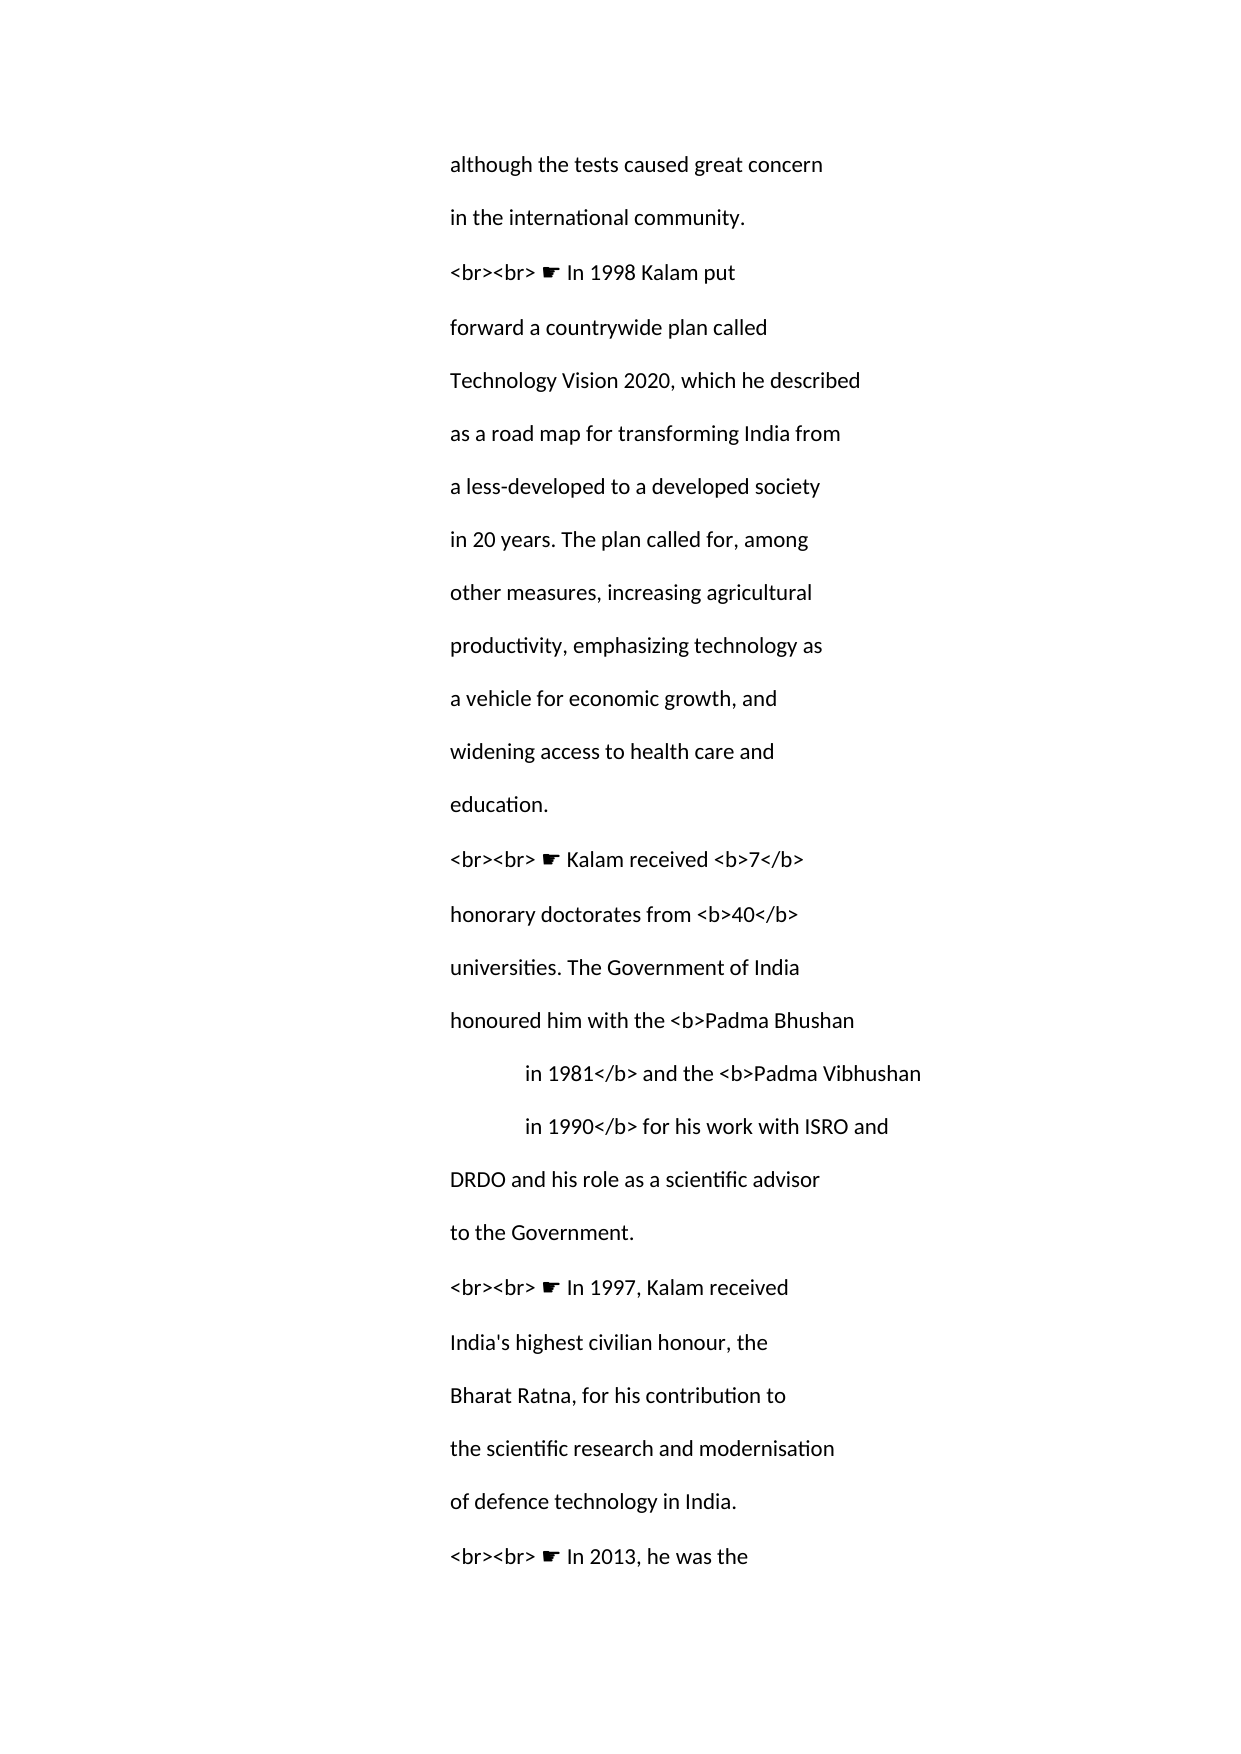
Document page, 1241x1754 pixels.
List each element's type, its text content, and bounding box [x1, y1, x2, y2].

text Bharat Ratna, for his contribution to [150, 1381, 1090, 1409]
text universities. The Government of India [150, 953, 1090, 981]
text <br><br> ☛ Kalam received <b>7</b> [150, 843, 1090, 874]
text the scientific research and modernisation [150, 1434, 1090, 1462]
text <br><br> ☛ In 2013, he was the [150, 1540, 1090, 1571]
text other measures, increasing agricultural [150, 578, 1090, 606]
text to the Government. [150, 1218, 1090, 1246]
text <br><br> ☛ In 1997, Kalam received [150, 1271, 1090, 1302]
text in 20 years. The plan called for, among [150, 525, 1090, 553]
text of defence technology in India. [150, 1487, 1090, 1515]
text education. [150, 790, 1090, 818]
text as a road map for transforming India from [150, 419, 1090, 447]
text <br><br> ☛ In 1998 Kalam put [150, 256, 1090, 287]
text honoured him with the <b>Padma Bhushan [150, 1006, 1090, 1034]
text forward a countrywide plan called [150, 313, 1090, 341]
text DRDO and his role as a scientific advisor [150, 1165, 1090, 1193]
text widening access to health care and [150, 737, 1090, 765]
text in the international community. [150, 203, 1090, 231]
text honorary doctorates from <b>40</b> [150, 900, 1090, 928]
text although the tests caused great concern [150, 150, 1090, 178]
text in 1990</b> for his work with ISRO and [150, 1112, 1090, 1140]
text Technology Vision 2020, which he described [150, 366, 1090, 394]
text a vehicle for economic growth, and [150, 684, 1090, 712]
text India's highest civilian honour, the [150, 1328, 1090, 1356]
text productivity, emphasizing technology as [150, 631, 1090, 659]
text in 1981</b> and the <b>Padma Vibhushan [150, 1059, 1090, 1087]
text a less-developed to a developed society [150, 472, 1090, 500]
